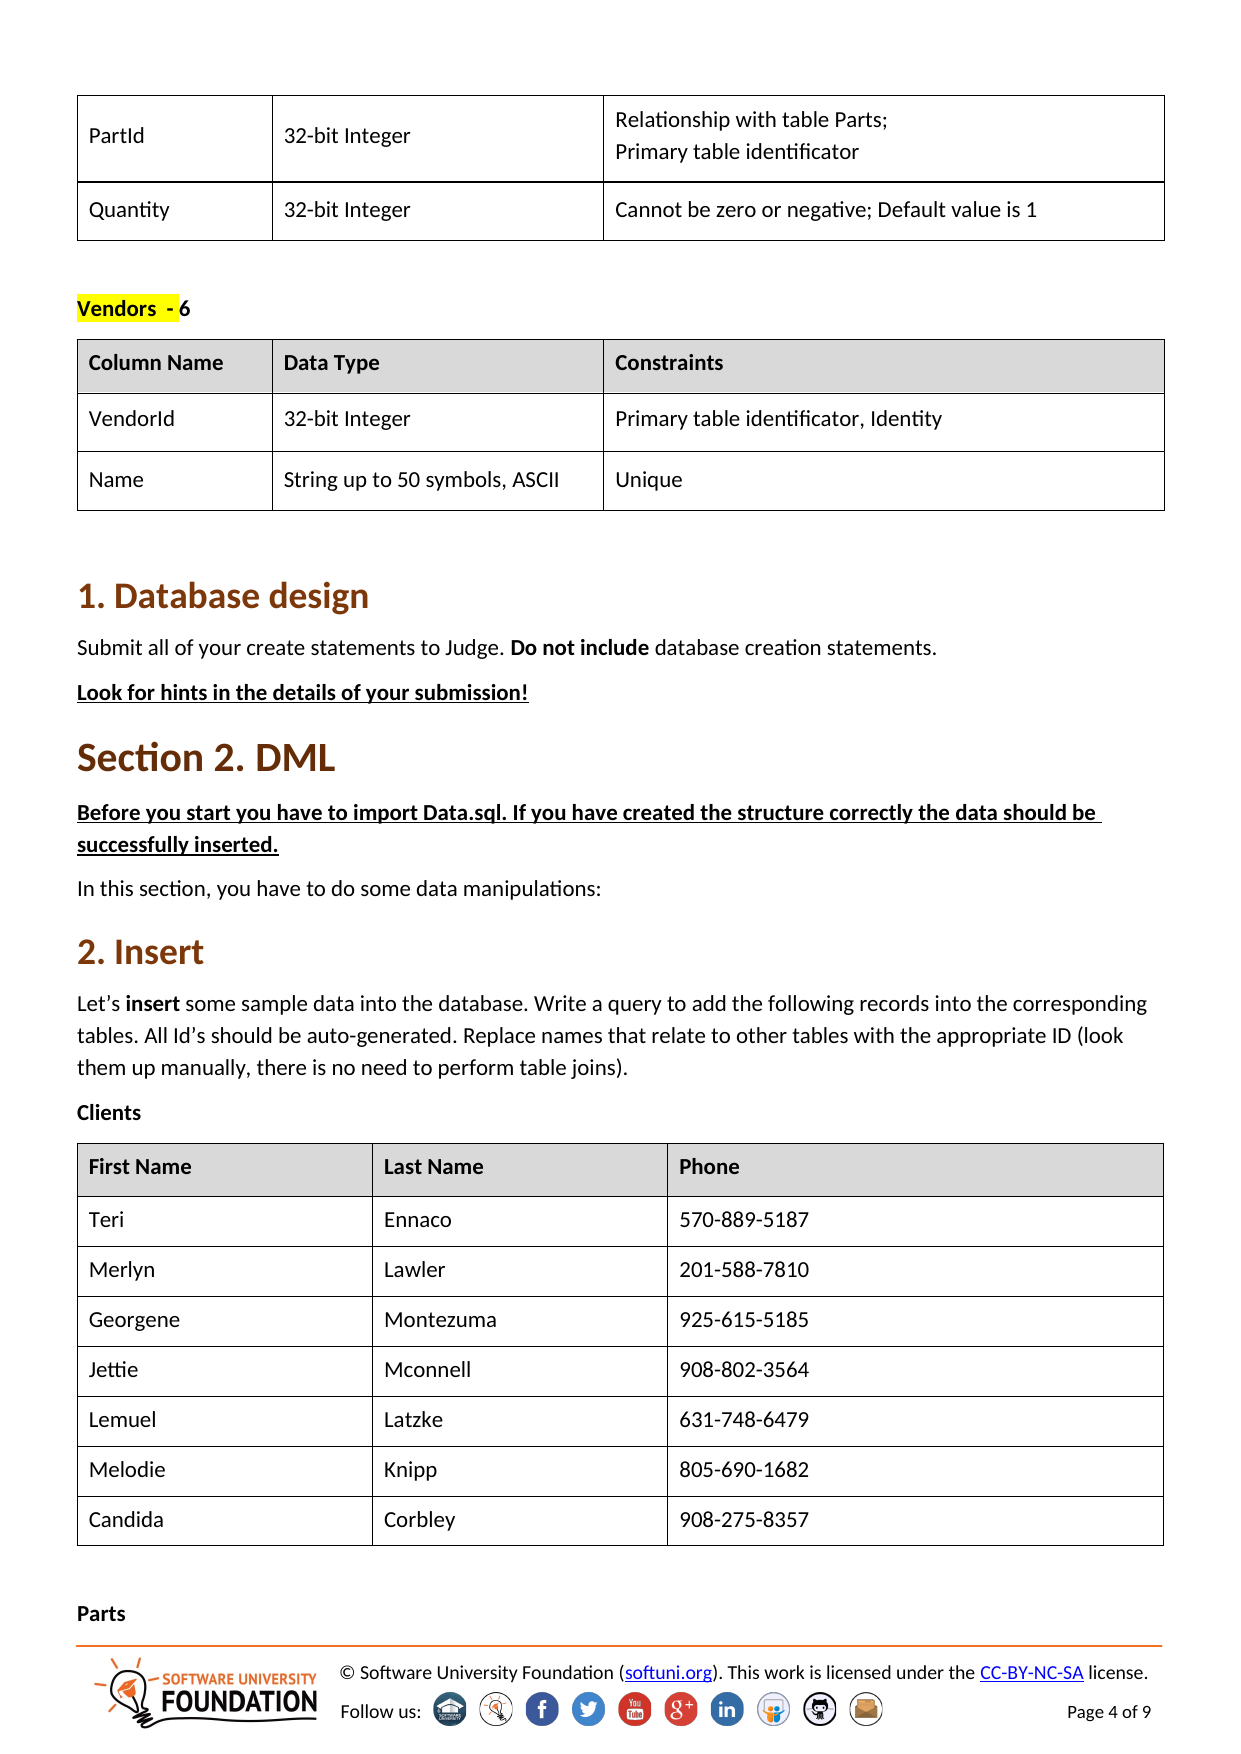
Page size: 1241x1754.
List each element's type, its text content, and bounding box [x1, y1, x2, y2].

table_cell Primary table identificator, Identity [604, 394, 1164, 451]
text Before you start you have to import Data.sql. If you have created the structure correctly the data should be successfully inserted. [77, 798, 1163, 858]
table_header Column Name [78, 340, 272, 392]
picture [757, 1692, 790, 1726]
text Look for hints in the details of your submission! [77, 678, 1163, 706]
subtitle Section 2. DML [77, 731, 1163, 782]
table_cell 805-690-1682 [668, 1447, 1163, 1496]
table_cell Georgene [78, 1297, 372, 1346]
table_cell Candida [78, 1497, 372, 1545]
picture [710, 1692, 744, 1726]
table_header Last Name [373, 1144, 667, 1196]
table_cell Lawler [373, 1247, 667, 1296]
table_cell 32-bit Integer [273, 183, 603, 240]
picture [525, 1692, 559, 1726]
table_cell Name [78, 452, 272, 510]
picture [93, 1656, 317, 1729]
subtitle Insert [77, 928, 1163, 973]
table_cell Mconnell [373, 1347, 667, 1396]
table_cell 908-802-3564 [668, 1347, 1163, 1396]
picture [618, 1692, 652, 1726]
table_cell Lemuel [78, 1397, 372, 1446]
picture [433, 1692, 467, 1726]
table_cell Melodie [78, 1447, 372, 1496]
table_cell Knipp [373, 1447, 667, 1496]
table_cell 570-889-5187 [668, 1197, 1163, 1246]
picture [572, 1692, 605, 1726]
picture [803, 1692, 837, 1726]
table_cell Montezuma [373, 1297, 667, 1346]
table_cell Ennaco [373, 1197, 667, 1246]
table_cell String up to 50 symbols, ASCII [273, 452, 603, 510]
table_cell PartId [78, 96, 272, 181]
table_header Constraints [604, 340, 1164, 392]
subtitle Database design [77, 572, 1163, 618]
table_cell Teri [78, 1197, 372, 1246]
table_cell Corbley [373, 1497, 667, 1545]
table_cell 631-748-6479 [668, 1397, 1163, 1446]
text In this section, you have to do some data manipulations: [77, 874, 1163, 903]
picture [849, 1692, 883, 1726]
text Let’s insert some sample data into the database. Write a query to add the following records into the corresponding tables. All Id’s should be auto-generated. Replace names that relate to other tables with the appropriate ID (look them up manually, there is no need to perform table joins). [77, 989, 1163, 1081]
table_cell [604, 183, 1164, 240]
text Vendors - 6 [179, 294, 1163, 322]
table_cell 925-615-5185 [668, 1297, 1163, 1346]
picture [479, 1692, 513, 1726]
table_cell Merlyn [78, 1247, 372, 1296]
picture [664, 1692, 698, 1726]
table_header First Name [78, 1144, 372, 1196]
table_cell 201-588-7810 [668, 1247, 1163, 1296]
table_header Data Type [273, 340, 603, 392]
table_cell Relationship with table Parts; Primary table identificator [604, 96, 1164, 181]
table_header Phone [668, 1144, 1163, 1196]
table_cell Latzke [373, 1397, 667, 1446]
table_cell 32-bit Integer [273, 394, 603, 451]
table_cell 32-bit Integer [273, 96, 603, 181]
table_cell Unique [604, 452, 1164, 510]
text Submit all of your create statements to Judge. Do not include database creation statements. [77, 633, 1163, 661]
table_cell 908-275-8357 [668, 1497, 1163, 1545]
text Parts [77, 1599, 1163, 1627]
table_cell VendorId [78, 394, 272, 451]
table_cell Jettie [78, 1347, 372, 1396]
text Clients [77, 1098, 1163, 1126]
table_cell Quantity [78, 183, 272, 240]
